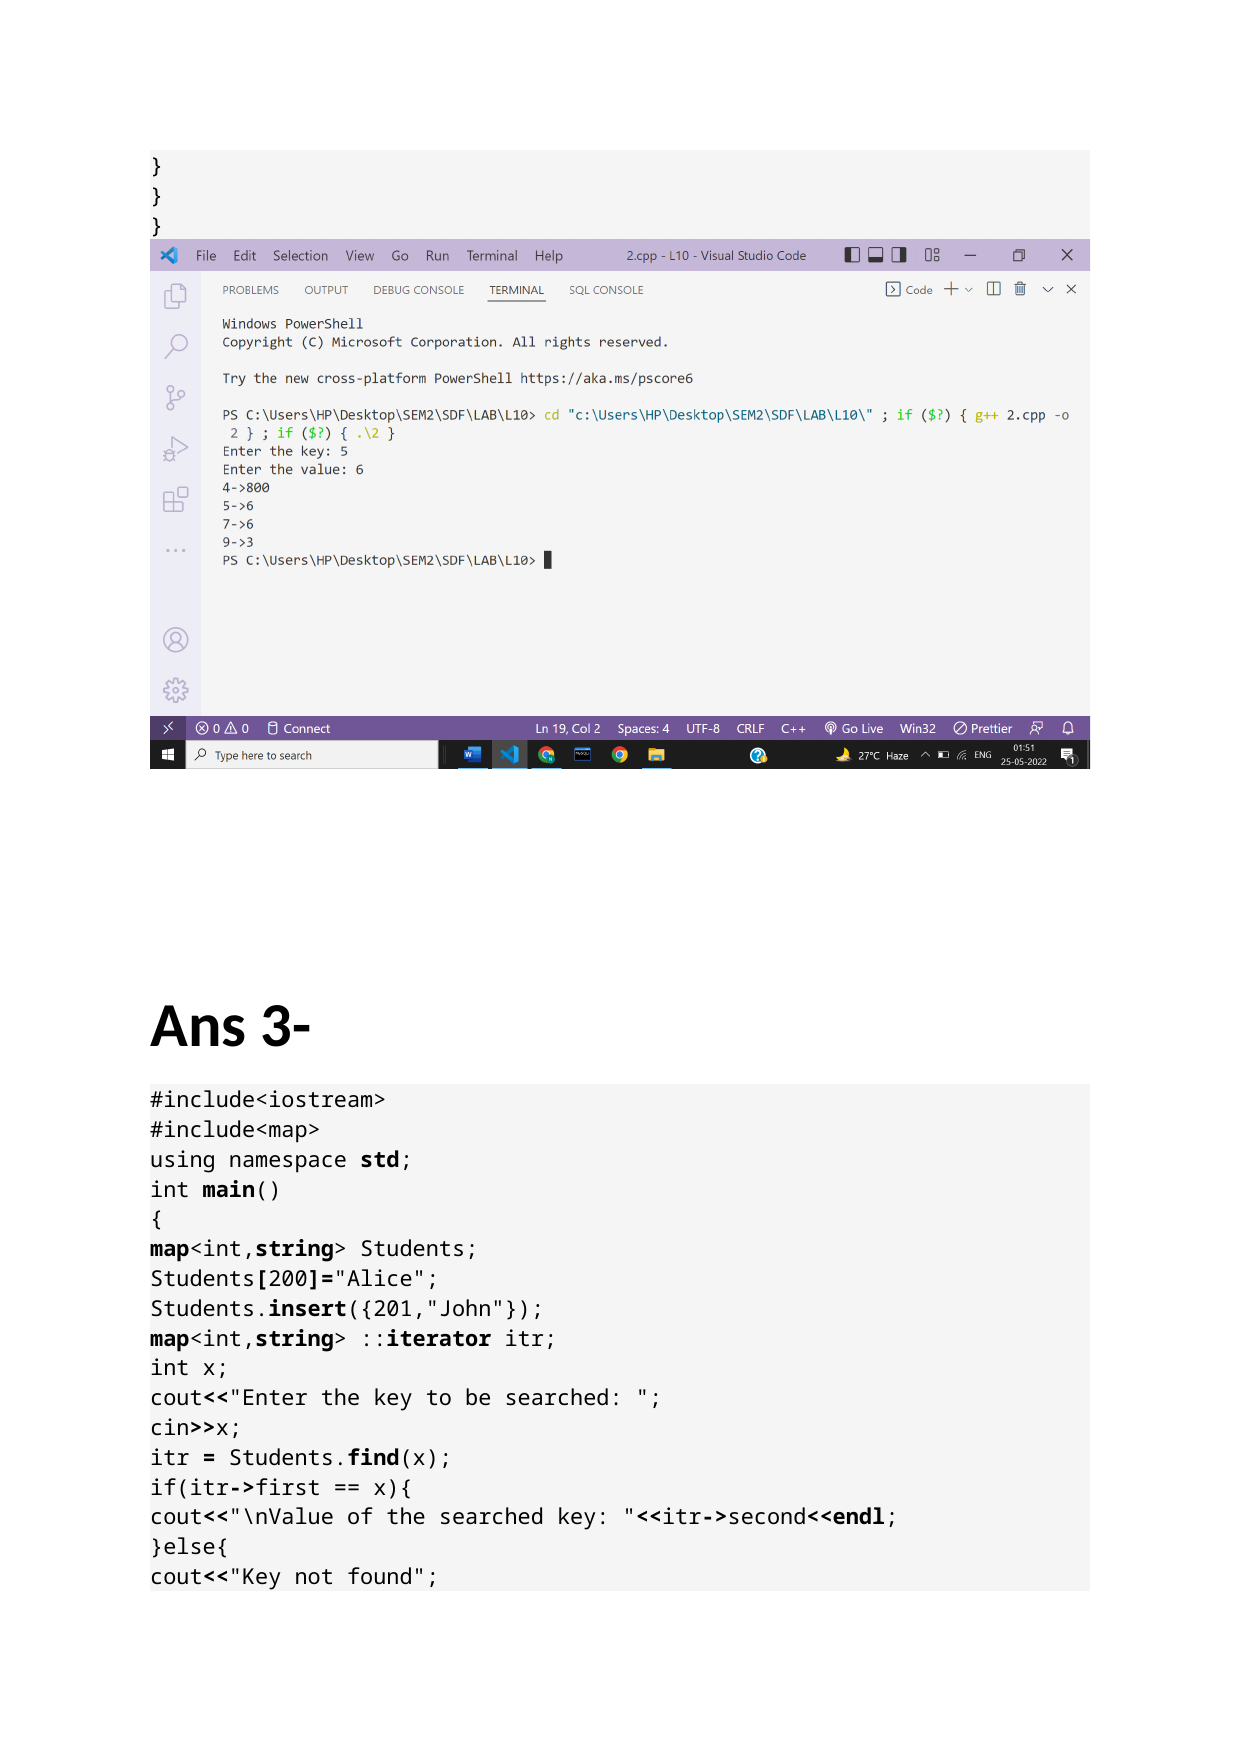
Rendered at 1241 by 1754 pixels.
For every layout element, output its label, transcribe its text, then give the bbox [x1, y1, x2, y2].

text cin>>x; [150, 1412, 1090, 1442]
text { [150, 1203, 1090, 1233]
text map<int,string> Students; [150, 1233, 1090, 1263]
text } [150, 150, 1090, 180]
text }else{ [150, 1531, 1090, 1561]
text cout<<"\nValue of the searched key: "<<itr->second<<endl; [150, 1501, 1090, 1531]
text Students.insert({201,"John"}); [150, 1293, 1090, 1323]
text int x; [150, 1352, 1090, 1382]
text cout<<"Key not found"; [150, 1561, 1090, 1591]
text Students[200]="Alice"; [150, 1263, 1090, 1293]
text int main() [150, 1174, 1090, 1203]
text } [150, 209, 1090, 239]
text Ans 3- [150, 985, 1090, 1062]
text cout<<"Enter the key to be searched: "; [150, 1382, 1090, 1412]
text if(itr->first == x){ [150, 1472, 1090, 1501]
picture [150, 239, 1091, 769]
text itr = Students.find(x); [150, 1442, 1090, 1472]
text #include<map> [150, 1114, 1090, 1144]
text using namespace std; [150, 1144, 1090, 1174]
text #include<iostream> [150, 1084, 1090, 1114]
text } [150, 180, 1090, 209]
text map<int,string> ::iterator itr; [150, 1323, 1090, 1352]
